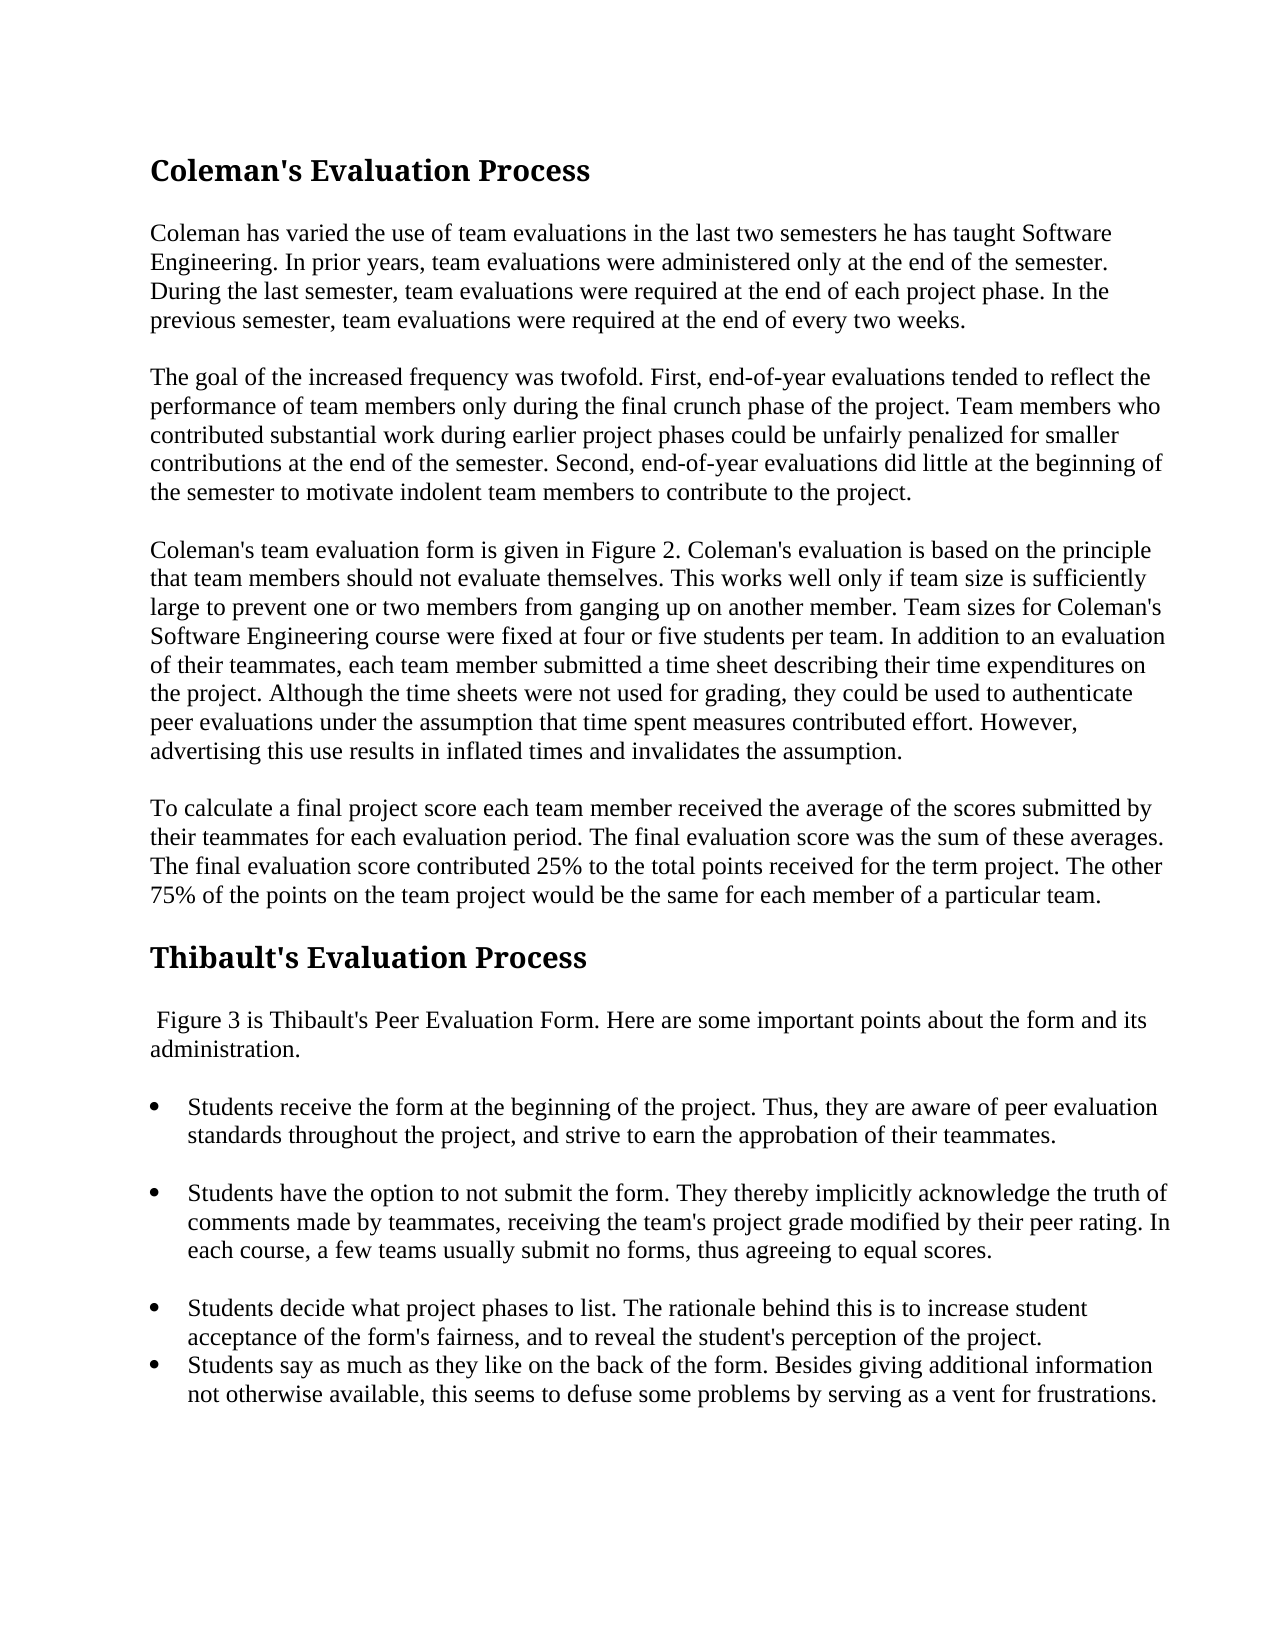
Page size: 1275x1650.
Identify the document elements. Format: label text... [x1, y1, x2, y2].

list Students decide what project phases to list. The rationale behind this is to increase student acceptance of the form's fairness, and to reveal the student's perception of the project. [150, 1293, 1172, 1351]
text Coleman has varied the use of team evaluations in the last two semesters he has taught Software Engineering. In prior years, team evaluations were administered only at the end of the semester. During the last semester, team evaluations were required at the end of each project phase. In the previous semester, team evaluations were required at the end of every two weeks. [150, 218, 1172, 333]
text Coleman's Evaluation Process [150, 150, 1172, 190]
text Thibault's Evaluation Process [150, 937, 1172, 977]
list Students say as much as they like on the back of the form. Besides giving additional information not otherwise available, this seems to defuse some problems by serving as a vent for frustrations. [150, 1351, 1172, 1408]
text The goal of the increased frequency was twofold. First, end-of-year evaluations tended to reflect the performance of team members only during the final crunch phase of the project. Team members who contributed substantial work during earlier project phases could be unfairly penalized for smaller contributions at the end of the semester. Second, end-of-year evaluations did little at the beginning of the semester to motivate indolent team members to contribute to the project. [150, 362, 1172, 506]
text To calculate a final project score each team member received the average of the scores submitted by their teammates for each evaluation period. The final evaluation score was the sum of these averages. The final evaluation score contributed 25% to the total points received for the term project. The other 75% of the points on the team project would be the same for each member of a particular team. [150, 793, 1172, 908]
text Figure 3 is Thibault's Peer Evaluation Form. Here are some important points about the form and its administration. [150, 1006, 1172, 1063]
list Students have the option to not submit the form. They thereby implicitly acknowledge the truth of comments made by teammates, receiving the team's project grade modified by their peer rating. In each course, a few teams usually submit no forms, thus agreeing to equal scores. [150, 1178, 1172, 1264]
list Students receive the form at the beginning of the project. Thus, they are aware of peer evaluation standards throughout the project, and strive to earn the approbation of their teammates. [150, 1092, 1172, 1149]
text Coleman's team evaluation form is given in Figure 2. Coleman's evaluation is based on the principle that team members should not evaluate themselves. This works well only if team size is sufficiently large to prevent one or two members from ganging up on another member. Team sizes for Coleman's Software Engineering course were fixed at four or five students per team. In addition to an evaluation of their teammates, each team member submitted a time sheet describing their time expenditures on the project. Although the time sheets were not used for grading, they could be used to authenticate peer evaluations under the assumption that time spent measures contributed effort. However, advertising this use results in inflated times and invalidates the assumption. [150, 535, 1172, 765]
